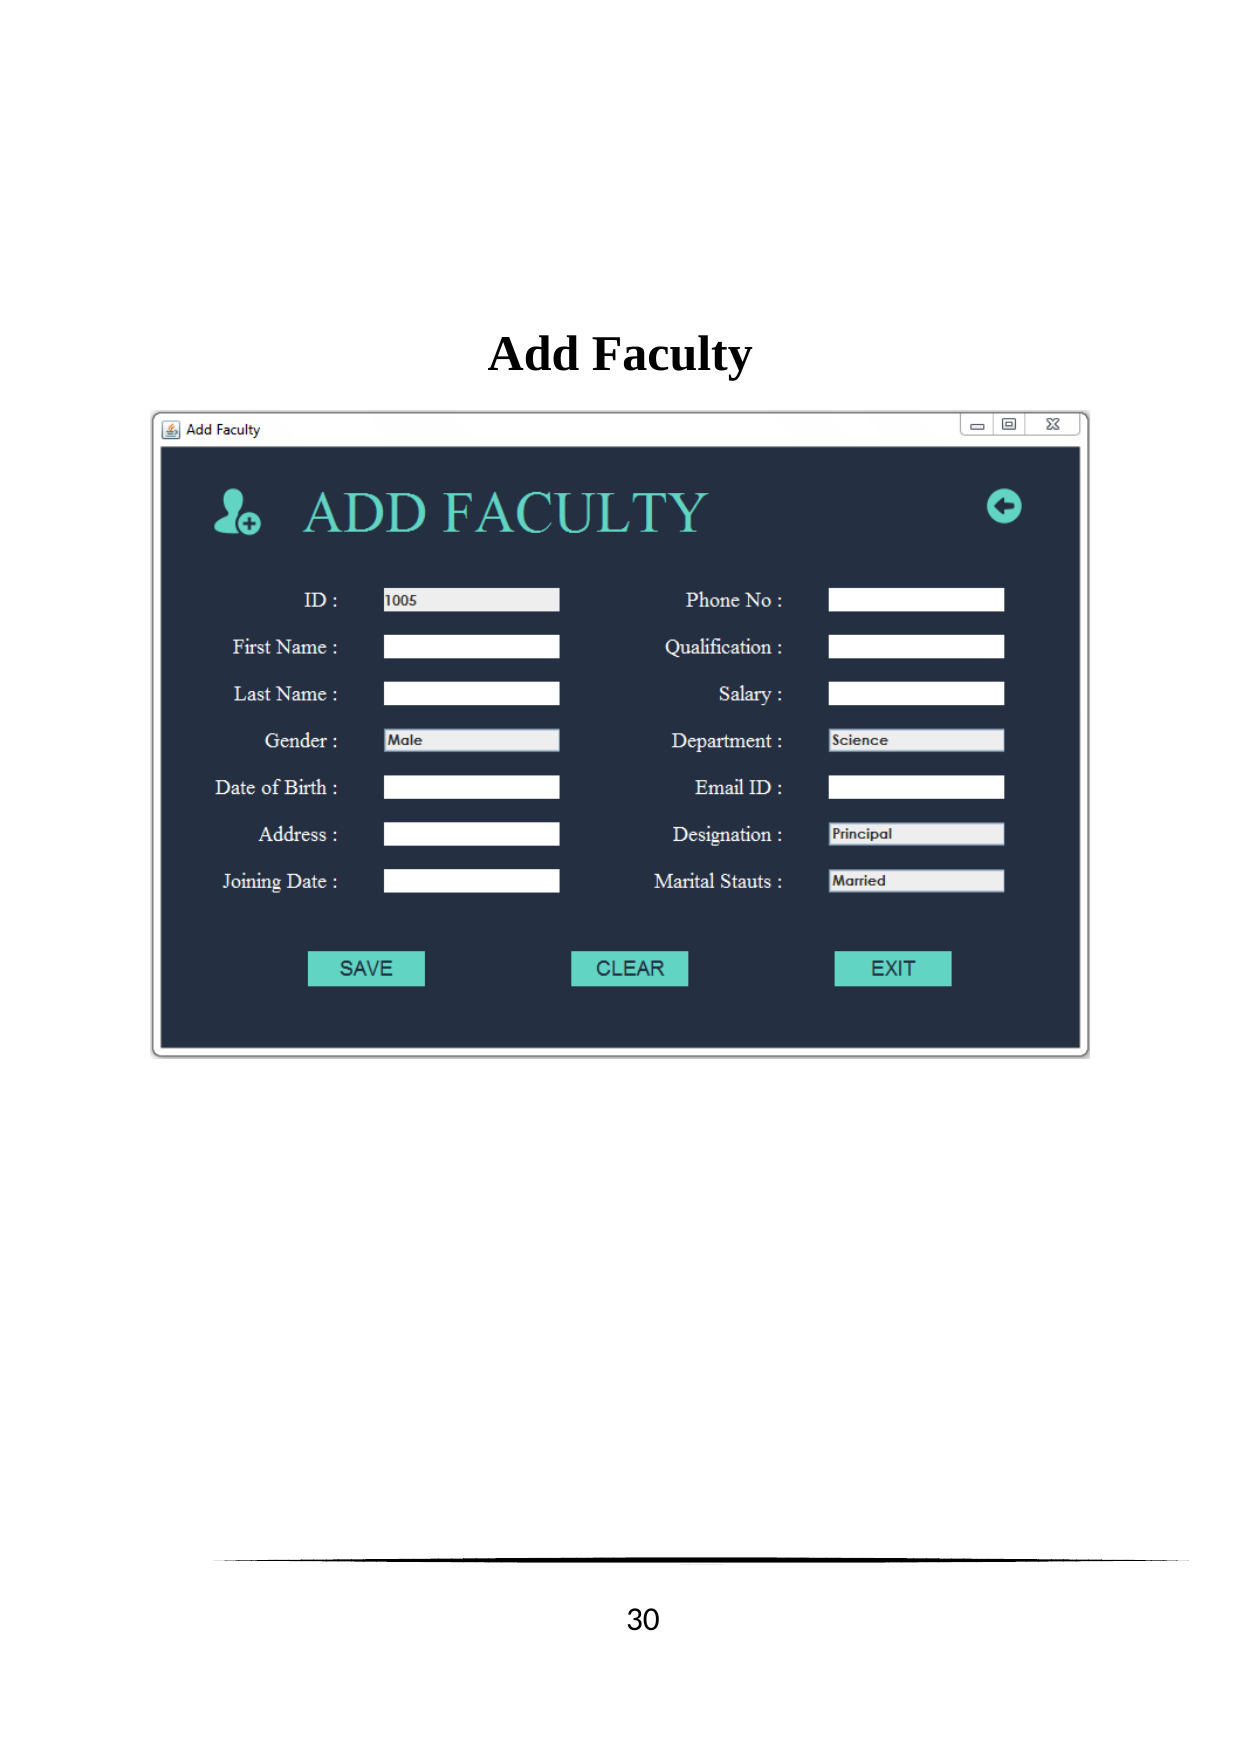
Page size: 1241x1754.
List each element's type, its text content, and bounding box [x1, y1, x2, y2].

text Add Faculty [150, 324, 1090, 381]
picture [213, 1556, 1189, 1565]
picture [150, 410, 1091, 1059]
